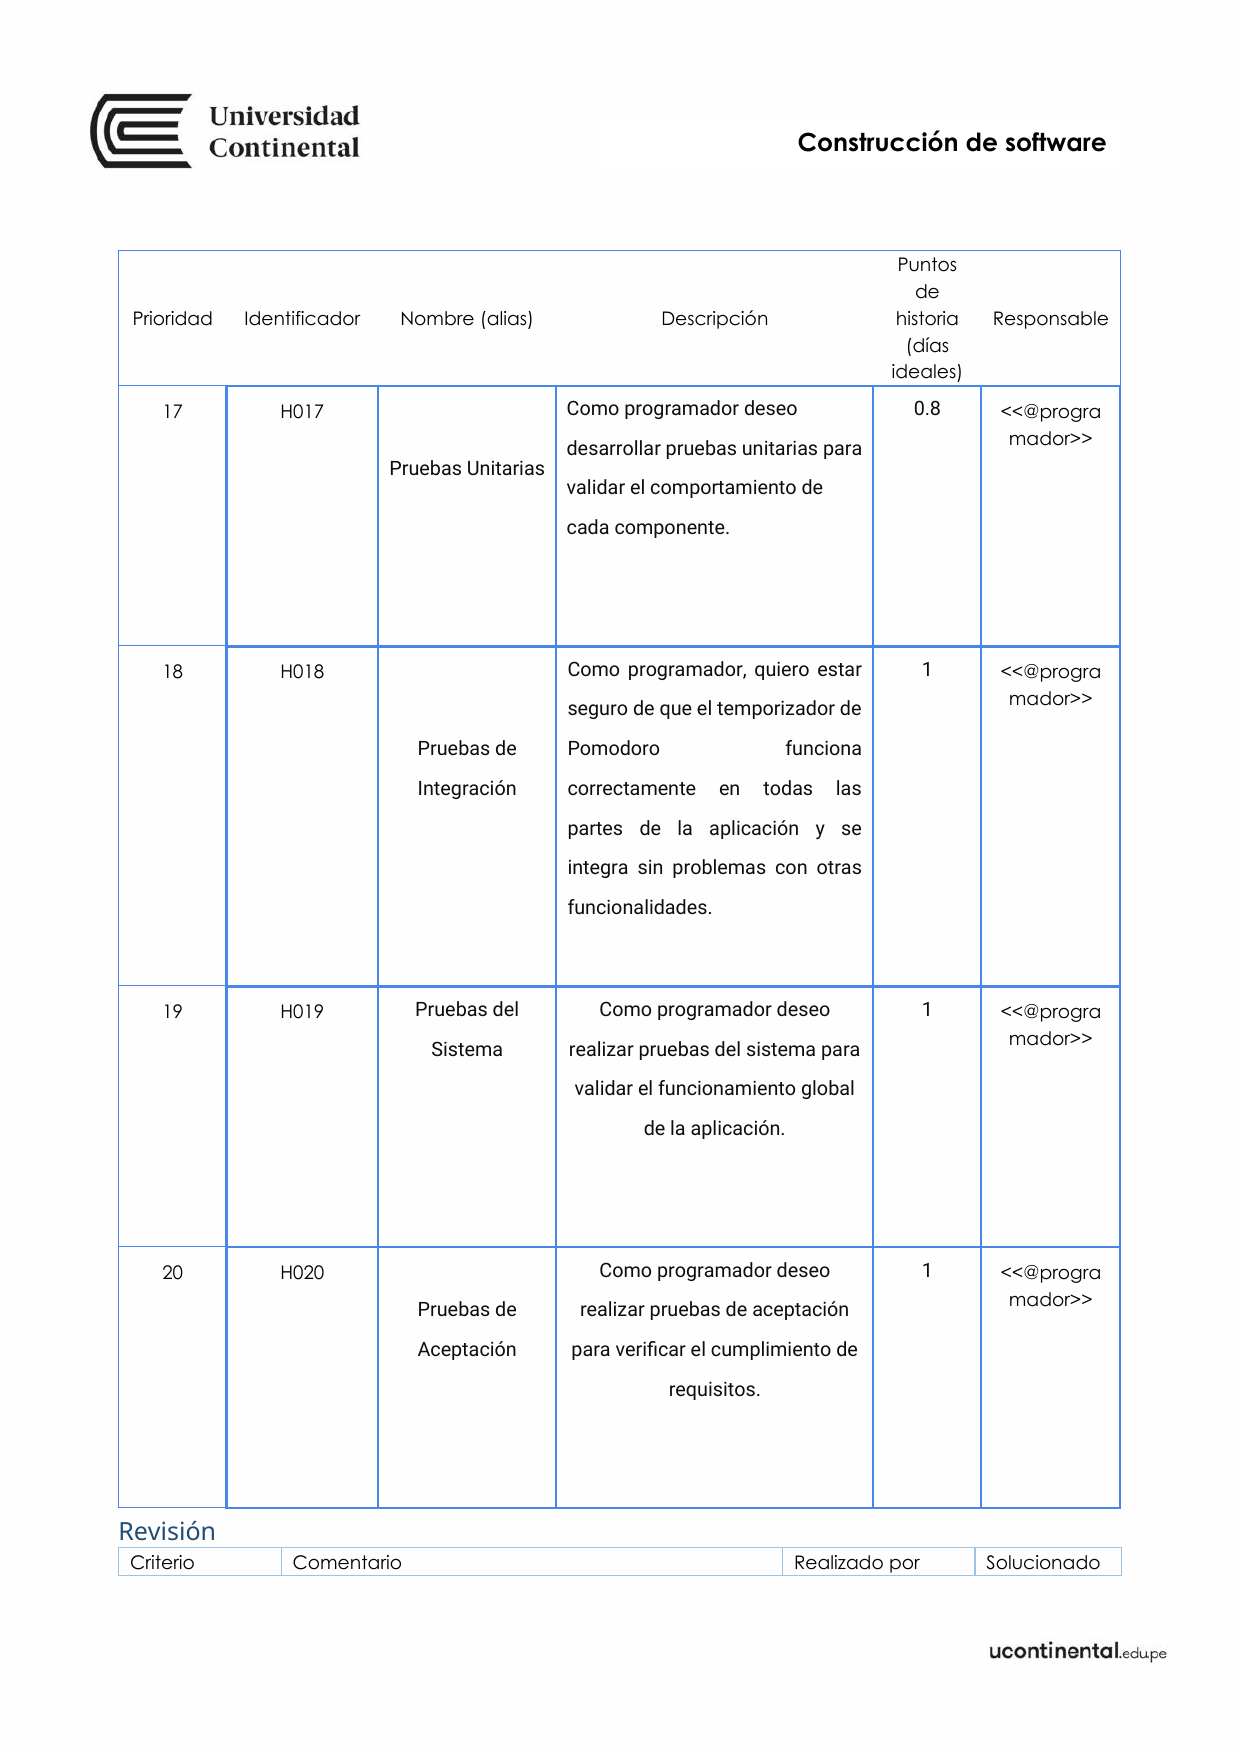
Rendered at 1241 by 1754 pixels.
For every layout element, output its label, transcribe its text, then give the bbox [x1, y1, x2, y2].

table_header Comentario [282, 1548, 782, 1575]
table_cell H020 [228, 1248, 377, 1507]
table_cell 17 [119, 386, 225, 645]
table_cell 20 [119, 1247, 225, 1507]
table_cell 18 [119, 646, 225, 985]
table_cell Pruebas del Sistema [379, 988, 555, 1246]
table_cell 1 [874, 648, 980, 985]
table_cell <<@programador>> [982, 988, 1119, 1246]
table_cell H019 [228, 988, 377, 1246]
table_header Nombre (alias) [378, 251, 556, 384]
table_header Solucionado [976, 1548, 1121, 1575]
table_cell 19 [119, 986, 225, 1246]
table_header Prioridad [119, 251, 226, 384]
table_cell Pruebas Unitarias [379, 387, 555, 645]
table_cell 1 [874, 1248, 980, 1507]
subtitle Revisión [118, 1513, 1123, 1547]
picture [0, 0, 1241, 1752]
table_cell Como programador deseo desarrollar pruebas unitarias para validar el comportamiento de cada componente. [557, 387, 872, 645]
table_cell <<@programador>> [982, 387, 1119, 645]
table_header Realizado por [783, 1548, 974, 1575]
table_header Identificador [226, 251, 378, 384]
table_header Criterio [119, 1548, 281, 1575]
table_header Puntos de historia (días ideales) [873, 251, 981, 384]
table_cell <<@programador>> [982, 1248, 1119, 1507]
table_cell Como programador deseo realizar pruebas de aceptación para verificar el cumplimiento de requisitos. [557, 1248, 872, 1507]
table_cell Pruebas de Integración [379, 648, 555, 985]
table_header Responsable [981, 251, 1120, 384]
table_cell Como programador, quiero estar seguro de que el temporizador de Pomodoro funciona correctamente en todas las partes de la aplicación y se integra sin problemas con otras funcionalidades. [557, 648, 872, 985]
table_cell Pruebas de Aceptación [379, 1248, 555, 1507]
table_cell 1 [874, 988, 980, 1246]
table_header Descripción [556, 251, 873, 384]
table_cell H017 [228, 387, 377, 645]
table_cell 0.8 [874, 387, 980, 645]
table_cell <<@programador>> [982, 648, 1119, 985]
table_cell Como programador deseo realizar pruebas del sistema para validar el funcionamiento global de la aplicación. [557, 988, 872, 1246]
table_cell H018 [228, 648, 377, 985]
